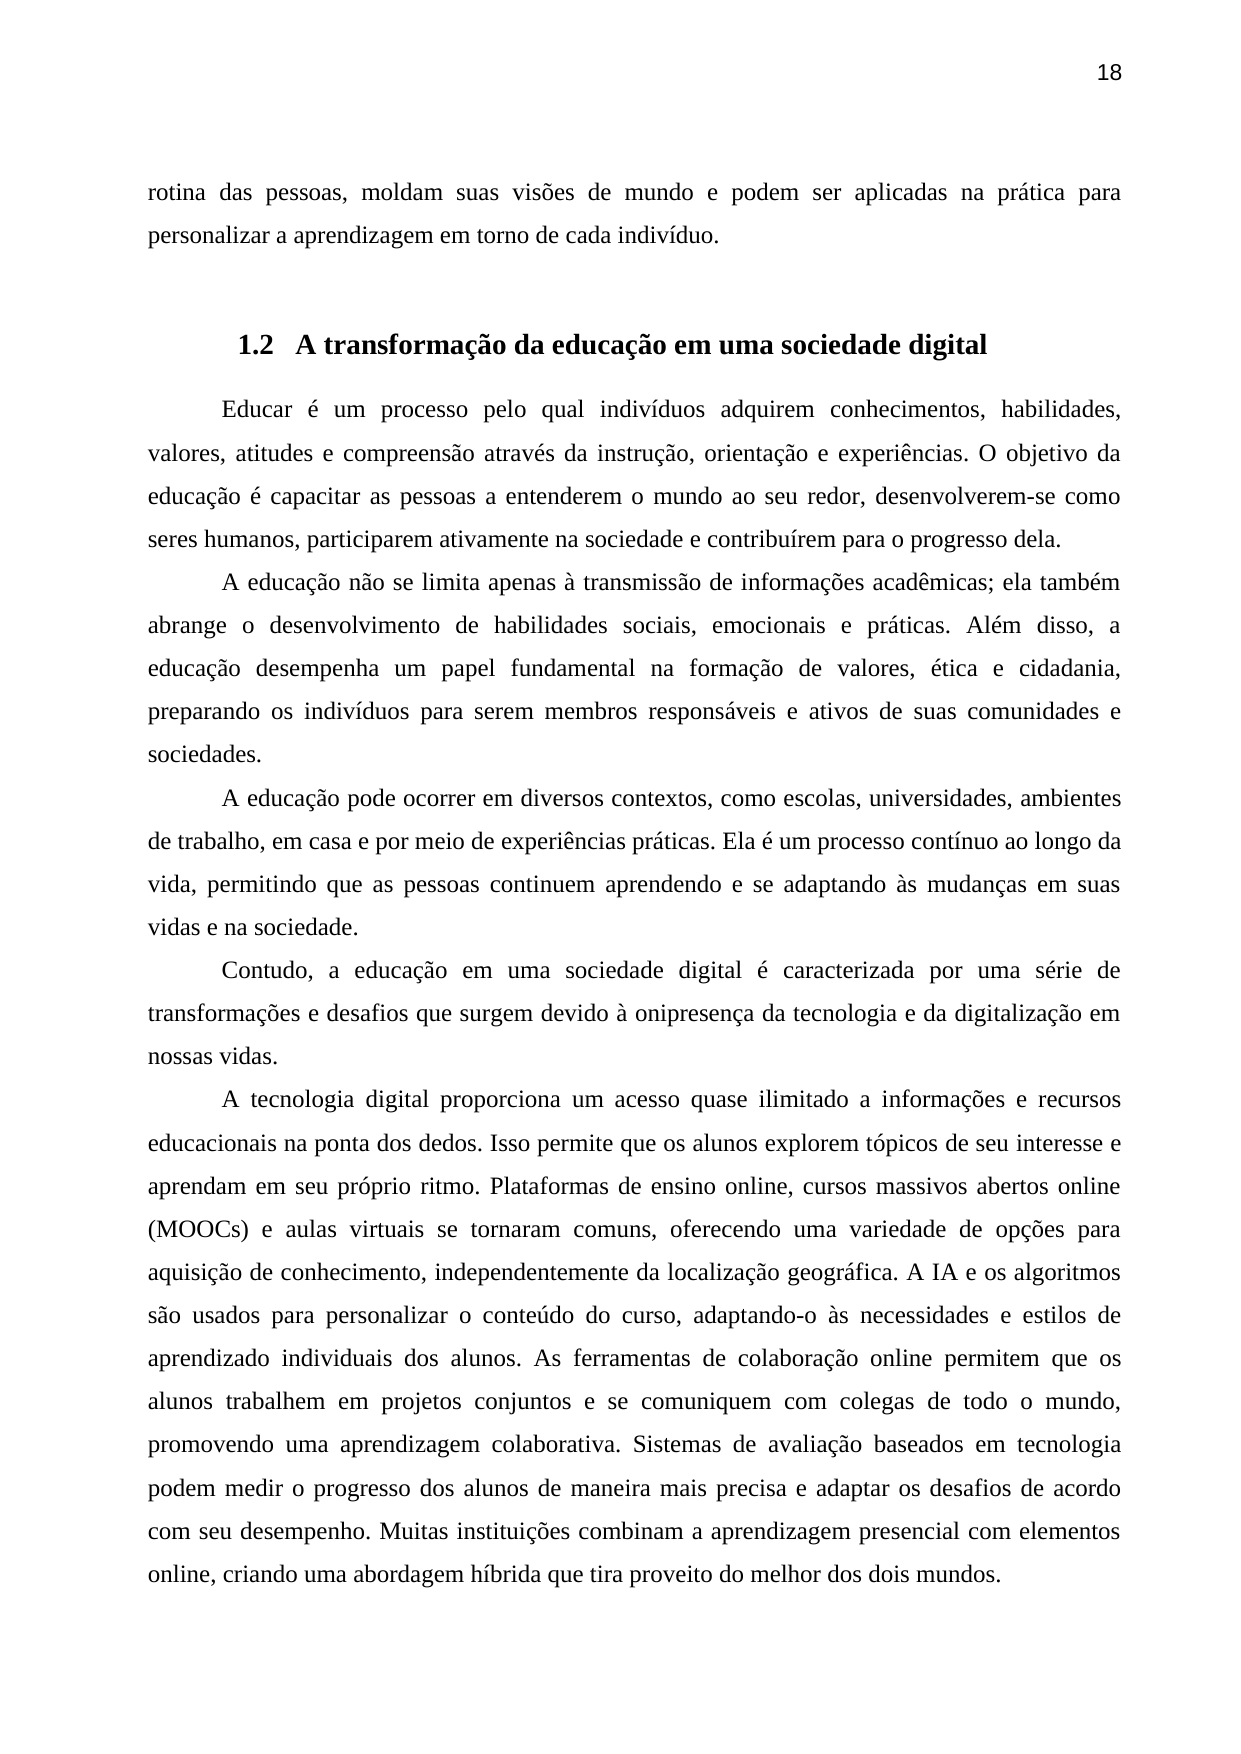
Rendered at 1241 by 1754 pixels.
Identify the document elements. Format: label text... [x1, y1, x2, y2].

text A educação pode ocorrer em diversos contextos, como escolas, universidades, ambientes de trabalho, em casa e por meio de experiências práticas. Ela é um processo contínuo ao longo da vida, permitindo que as pessoas continuem aprendendo e se adaptando às mudanças em suas vidas e na sociedade. [148, 783, 1122, 941]
text A tecnologia digital proporciona um acesso quase ilimitado a informações e recursos educacionais na ponta dos dedos. Isso permite que os alunos explorem tópicos de seu interesse e aprendam em seu próprio ritmo. Plataformas de ensino online, cursos massivos abertos online (MOOCs) e aulas virtuais se tornaram comuns, oferecendo uma variedade de opções para aquisição de conhecimento, independentemente da localização geográfica. A IA e os algoritmos são usados para personalizar o conteúdo do curso, adaptando-o às necessidades e estilos de aprendizado individuais dos alunos. As ferramentas de colaboração online permitem que os alunos trabalhem em projetos conjuntos e se comuniquem com colegas de todo o mundo, promovendo uma aprendizagem colaborativa. Sistemas de avaliação baseados em tecnologia podem medir o progresso dos alunos de maneira mais precisa e adaptar os desafios de acordo com seu desempenho. Muitas instituições combinam a aprendizagem presencial com elementos online, criando uma abordagem híbrida que tira proveito do melhor dos dois mundos. [148, 1084, 1122, 1588]
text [148, 177, 1122, 249]
text A educação não se limita apenas à transmissão de informações acadêmicas; ela também abrange o desenvolvimento de habilidades sociais, emocionais e práticas. Além disso, a educação desempenha um papel fundamental na formação de valores, ética e cidadania, preparando os indivíduos para serem membros responsáveis e ativos de suas comunidades e sociedades. [148, 567, 1122, 768]
text Educar é um processo pelo qual indivíduos adquirem conhecimentos, habilidades, valores, atitudes e compreensão através da instrução, orientação e experiências. O objetivo da educação é capacitar as pessoas a entenderem o mundo ao seu redor, desenvolverem-se como seres humanos, participarem ativamente na sociedade e contribuírem para o progresso dela. [148, 394, 1122, 553]
text Contudo, a educação em uma sociedade digital é caracterizada por uma série de transformações e desafios que surgem devido à onipresença da tecnologia e da digitalização em nossas vidas. [148, 955, 1122, 1070]
subtitle A transformação da educação em uma sociedade digital [208, 327, 1122, 361]
